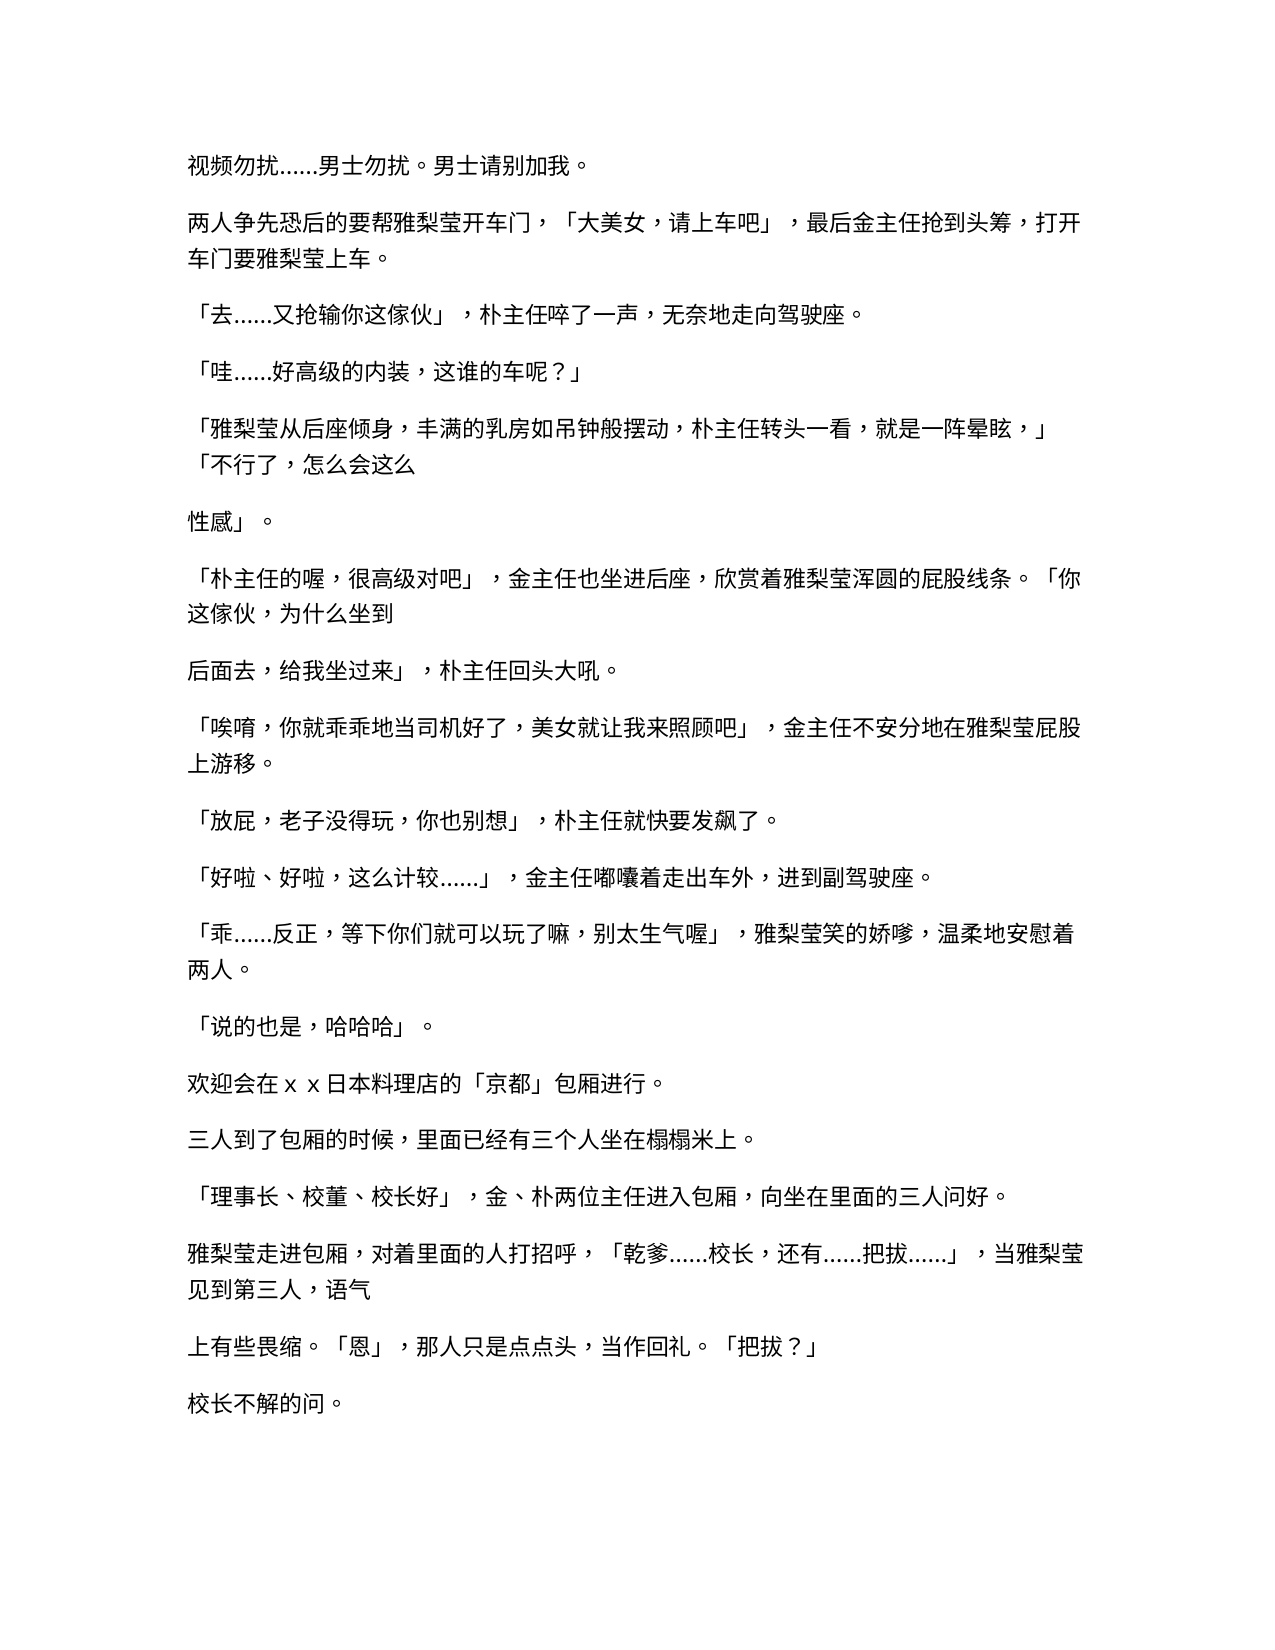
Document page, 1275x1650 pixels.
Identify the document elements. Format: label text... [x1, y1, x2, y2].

text 后面去，给我坐过来」，朴主任回头大吼。 [187, 655, 1087, 686]
text 两人争先恐后的要帮雅梨莹开车门，「大美女，请上车吧」，最后金主任抢到头筹，打开车门要雅梨莹上车。 [187, 207, 1087, 274]
text 「唉唷，你就乖乖地当司机好了，美女就让我来照顾吧」，金主任不安分地在雅梨莹屁股上游移。 [187, 712, 1087, 779]
text 校长不解的问。 [187, 1387, 1087, 1419]
text 「好啦、好啦，这么计较……」，金主任嘟囔着走出车外，进到副驾驶座。 [187, 861, 1087, 893]
text 三人到了包厢的时候，里面已经有三个人坐在榻榻米上。 [187, 1124, 1087, 1156]
text 「放屁，老子没得玩，你也别想」，朴主任就快要发飙了。 [187, 805, 1087, 836]
text 雅梨莹走进包厢，对着里面的人打招呼，「乾爹……校长，还有……把拔……」，当雅梨莹见到第三人，语气 [187, 1238, 1087, 1305]
text 「去……又抢输你这傢伙」，朴主任啐了一声，无奈地走向驾驶座。 [187, 299, 1087, 331]
text 「哇……好高级的内装，这谁的车呢？」 [187, 356, 1087, 387]
text 上有些畏缩。「恩」，那人只是点点头，当作回礼。「把拔？」 [187, 1331, 1087, 1362]
text 「乖……反正，等下你们就可以玩了嘛，别太生气喔」，雅梨莹笑的娇嗲，温柔地安慰着两人。 [187, 918, 1087, 985]
text 性感」。 [187, 506, 1087, 537]
text 「说的也是，哈哈哈」。 [187, 1011, 1087, 1042]
text 「雅梨莹从后座倾身，丰满的乳房如吊钟般摆动，朴主任转头一看，就是一阵晕眩，」「不行了，怎么会这么 [187, 413, 1087, 480]
text 「理事长、校董、校长好」，金、朴两位主任进入包厢，向坐在里面的三人问好。 [187, 1181, 1087, 1212]
text 视频勿扰……男士勿扰。男士请别加我。 [187, 150, 1087, 181]
text 「朴主任的喔，很高级对吧」，金主任也坐进后座，欣赏着雅梨莹浑圆的屁股线条。「你这傢伙，为什么坐到 [187, 562, 1087, 630]
text 欢迎会在ｘｘ日本料理店的「京都」包厢进行。 [187, 1068, 1087, 1099]
